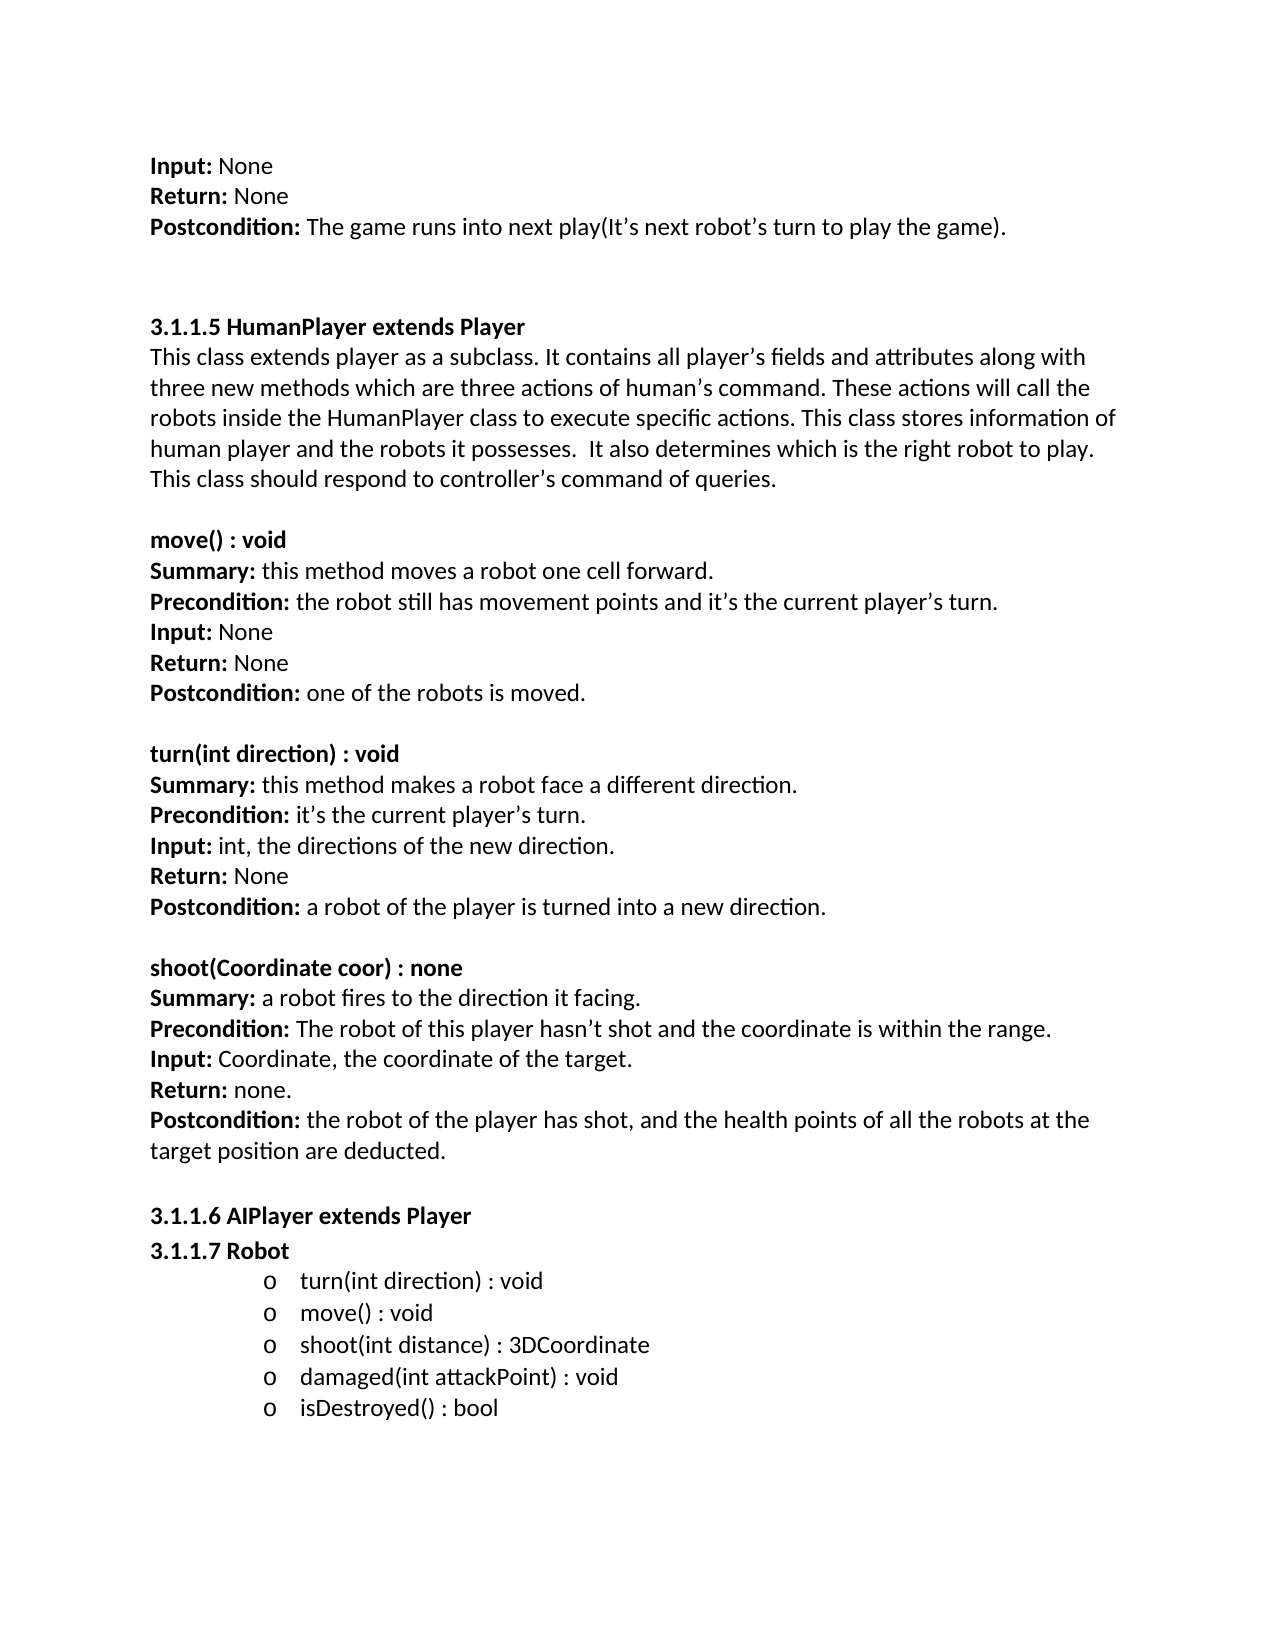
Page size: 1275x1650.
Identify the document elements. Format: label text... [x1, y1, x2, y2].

subtitle 3.1.1.5 HumanPlayer extends Player [150, 311, 1125, 341]
text Postcondition: The game runs into next play(It’s next robot’s turn to play the game). [150, 211, 1125, 242]
text This class extends player as a subclass. It contains all player’s fields and attributes along with three new methods which are three actions of human’s command. These actions will call the robots inside the HumanPlayer class to execute specific actions. This class stores information of human player and the robots it possesses. It also determines which is the right robot to play. This class should respond to controller’s command of queries. [150, 341, 1125, 494]
text shoot(Coordinate coor) : none [150, 952, 1125, 982]
text Postcondition: a robot of the player is turned into a new direction. [150, 891, 1125, 921]
text Return: None [150, 181, 1125, 211]
text Return: None [150, 860, 1125, 891]
text Precondition: The robot of this player hasn’t shot and the coordinate is within the range. [150, 1013, 1125, 1043]
text Summary: a robot fires to the direction it facing. [150, 982, 1125, 1013]
text Postcondition: one of the robots is moved. [150, 677, 1125, 708]
subtitle 3.1.1.6 AIPlayer extends Player [150, 1200, 1125, 1231]
list shoot(int distance) : 3DCoordinate [262, 1329, 1125, 1361]
text move() : void [150, 524, 1125, 555]
text turn(int direction) : void [150, 738, 1125, 769]
text Input: int, the directions of the new direction. [150, 830, 1125, 860]
text Input: None [150, 150, 1125, 181]
text Precondition: it’s the current player’s turn. [150, 799, 1125, 830]
text Return: none. [150, 1074, 1125, 1104]
text Input: Coordinate, the coordinate of the target. [150, 1043, 1125, 1074]
text Return: None [150, 647, 1125, 677]
list move() : void [262, 1297, 1125, 1329]
subtitle 3.1.1.7 Robot [150, 1235, 1125, 1265]
text Precondition: the robot still has movement points and it’s the current player’s turn. [150, 586, 1125, 616]
list turn(int direction) : void [262, 1265, 1125, 1297]
text Postcondition: the robot of the player has shot, and the health points of all the robots at the target position are deducted. [150, 1104, 1125, 1166]
list isDestroyed() : bool [262, 1392, 1125, 1424]
text Summary: this method moves a robot one cell forward. [150, 555, 1125, 586]
text Input: None [150, 616, 1125, 647]
list damaged(int attackPoint) : void [262, 1361, 1125, 1392]
text Summary: this method makes a robot face a different direction. [150, 769, 1125, 799]
